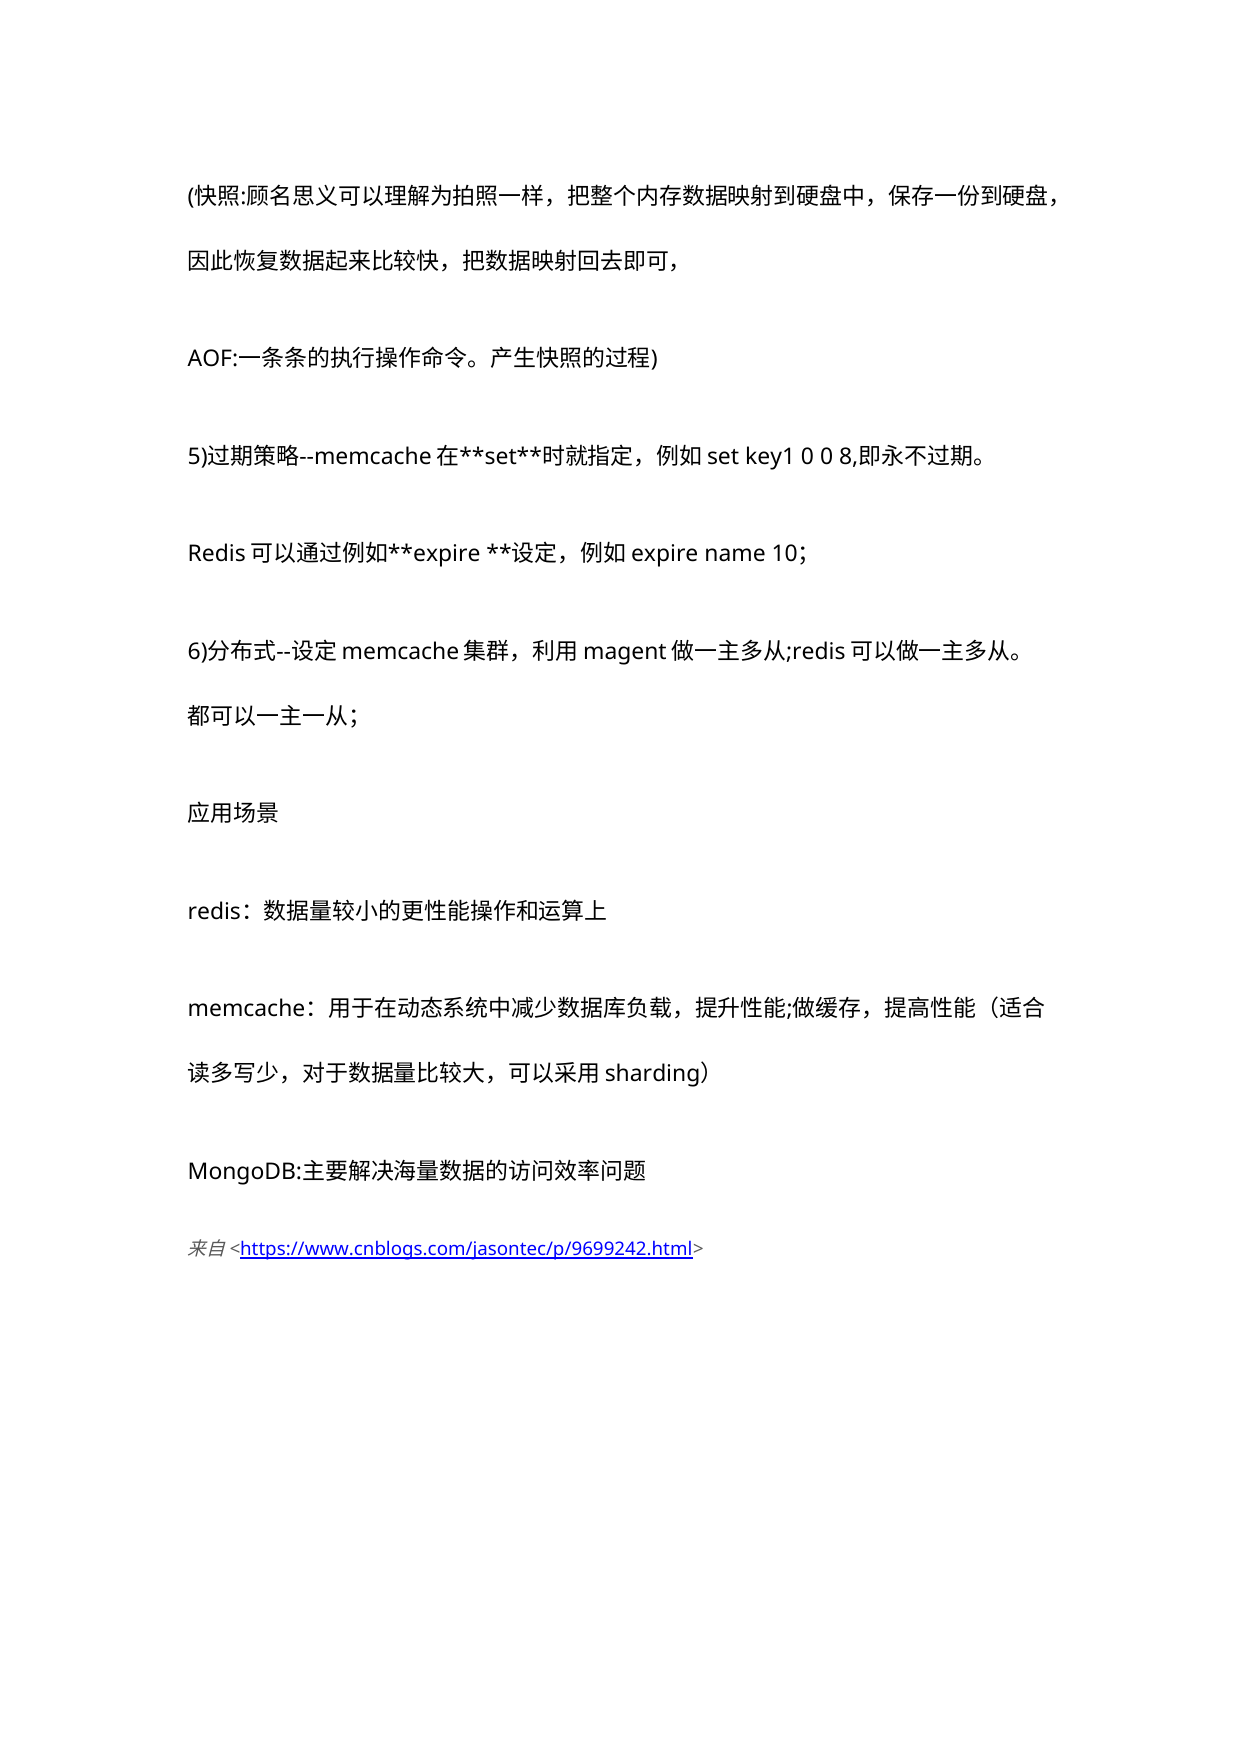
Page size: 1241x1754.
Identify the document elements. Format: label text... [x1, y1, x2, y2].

text redis：数据量较小的更性能操作和运算上 [187, 877, 1053, 942]
text Redis可以通过例如**expire **设定，例如expire name 10； [187, 519, 1053, 584]
text MongoDB:主要解决海量数据的访问效率问题 [187, 1137, 1053, 1202]
text 来自 <https://www.cnblogs.com/jasontec/p/9699242.html> [187, 1231, 1053, 1264]
text memcache：用于在动态系统中减少数据库负载，提升性能;做缓存，提高性能（适合读多写少，对于数据量比较大，可以采用sharding） [187, 974, 1053, 1104]
text (快照:顾名思义可以理解为拍照一样，把整个内存数据映射到硬盘中，保存一份到硬盘，因此恢复数据起来比较快，把数据映射回去即可， [187, 162, 1053, 292]
text 5)过期策略--memcache在**set**时就指定，例如set key1 0 0 8,即永不过期。 [187, 422, 1053, 487]
text 6)分布式--设定memcache集群，利用magent做一主多从;redis可以做一主多从。都可以一主一从； [187, 617, 1053, 747]
text AOF:一条条的执行操作命令。产生快照的过程) [187, 324, 1053, 389]
text 应用场景 [187, 779, 1053, 844]
